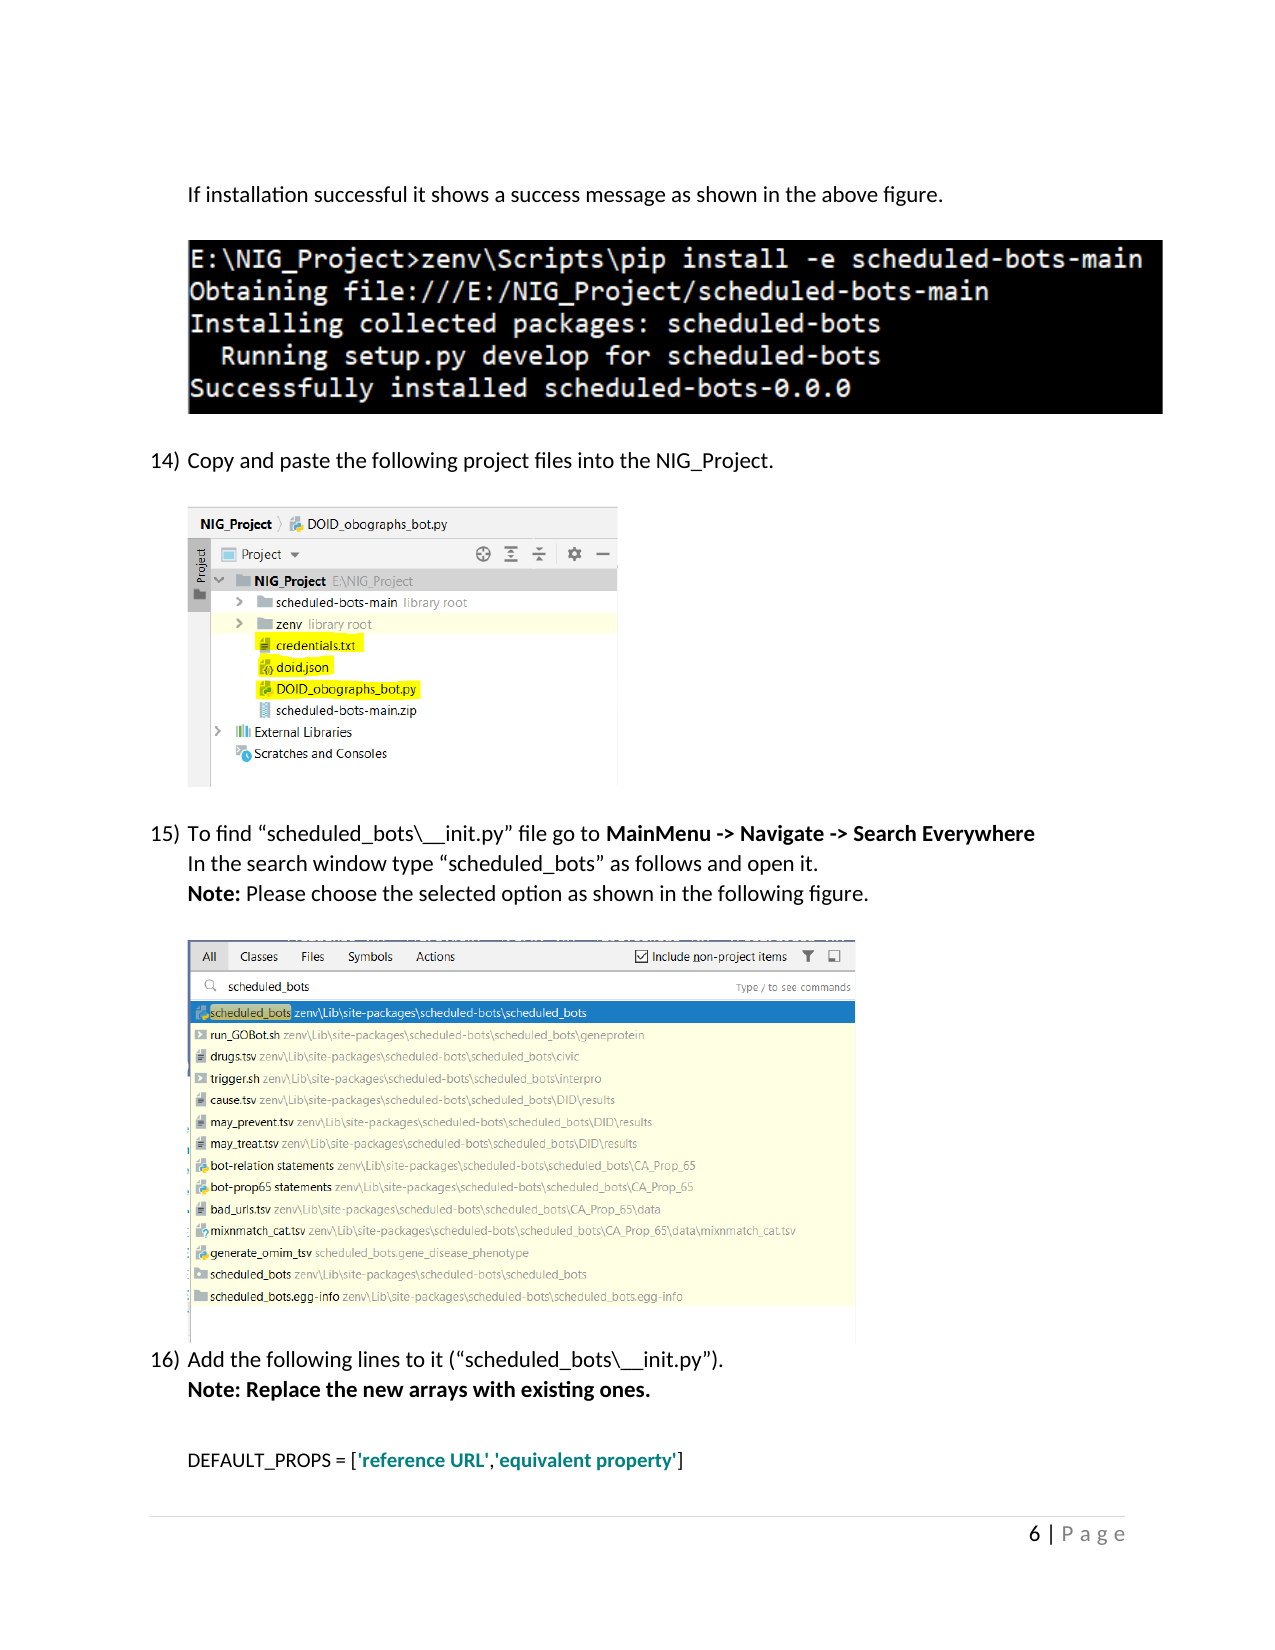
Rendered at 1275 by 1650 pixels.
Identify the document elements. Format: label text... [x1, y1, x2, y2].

list Copy and paste the following project files into the NIG_Project. [150, 446, 1125, 474]
list In the search window type “scheduled_bots” as follows and open it. [187, 849, 1125, 877]
list To find “scheduled_bots\__init.py” file go to MainMenu -> Navigate -> Search Everywhere [150, 819, 1125, 847]
list Note: Replace the new arrays with existing ones. [187, 1375, 1125, 1403]
list If installation successful it shows a success message as shown in the above figure. [187, 180, 1125, 208]
picture [187, 240, 1163, 414]
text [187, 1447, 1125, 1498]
list Add the following lines to it (“scheduled_bots\__init.py”). [150, 1345, 1125, 1373]
list Note: Please choose the selected option as shown in the following figure. [187, 879, 1125, 907]
picture [187, 940, 855, 1343]
picture [187, 506, 618, 787]
